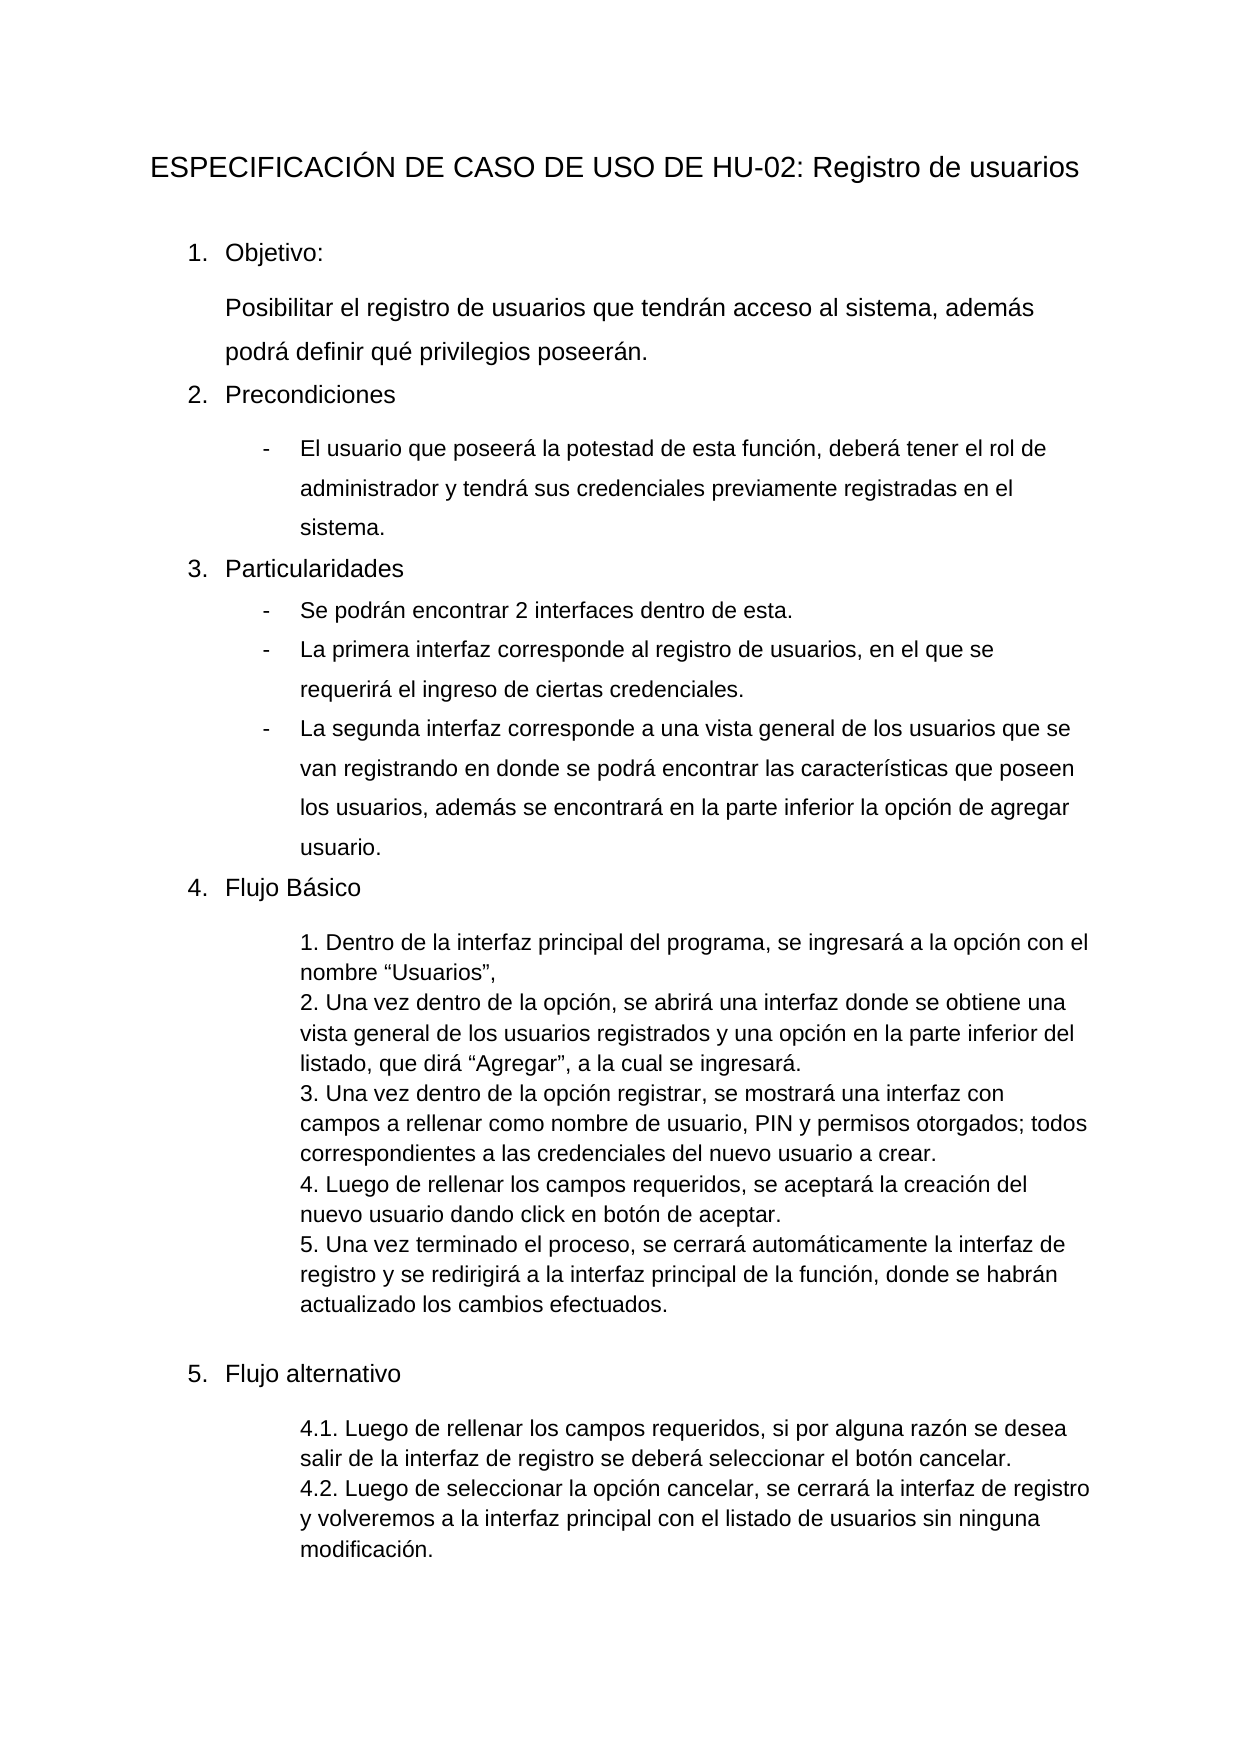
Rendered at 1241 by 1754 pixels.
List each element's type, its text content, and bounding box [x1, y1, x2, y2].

text 4. Luego de rellenar los campos requeridos, se aceptará la creación del nuevo usuario dando click en botón de aceptar. [300, 1171, 1090, 1227]
subtitle Flujo alternativo [187, 1359, 1090, 1388]
subtitle Posibilitar el registro de usuarios que tendrán acceso al sistema, además podrá definir qué privilegios poseerán. [225, 293, 1090, 365]
subtitle Flujo Básico [187, 873, 1090, 902]
text 4.1. Luego de rellenar los campos requeridos, si por alguna razón se desea salir de la interfaz de registro se deberá seleccionar el botón cancelar. [300, 1415, 1090, 1471]
list La segunda interfaz corresponde a una vista general de los usuarios que se van registrando en donde se podrá encontrar las características que poseen los usuarios, además se encontrará en la parte inferior la opción de agregar usuario. [262, 715, 1090, 860]
subtitle Precondiciones [187, 380, 1090, 408]
text 3. Una vez dentro de la opción registrar, se mostrará una interfaz con campos a rellenar como nombre de usuario, PIN y permisos otorgados; todos correspondientes a las credenciales del nuevo usuario a crear. [300, 1080, 1090, 1167]
text 1. Dentro de la interfaz principal del programa, se ingresará a la opción con el nombre “Usuarios”, [300, 929, 1090, 985]
text 2. Una vez dentro de la opción, se abrirá una interfaz donde se obtiene una vista general de los usuarios registrados y una opción en la parte inferior del listado, que dirá “Agregar”, a la cual se ingresará. [300, 989, 1090, 1076]
subtitle ESPECIFICACIÓN DE CASO DE USO DE HU-02: Registro de usuarios [150, 150, 1090, 183]
subtitle Particularidades [187, 554, 1090, 582]
text 4.2. Luego de seleccionar la opción cancelar, se cerrará la interfaz de registro y volveremos a la interfaz principal con el listado de usuarios sin ninguna modificación. [300, 1475, 1090, 1562]
list Se podrán encontrar 2 interfaces dentro de esta. [262, 597, 1090, 623]
list El usuario que poseerá la potestad de esta función, deberá tener el rol de administrador y tendrá sus credenciales previamente registradas en el sistema. [262, 435, 1090, 541]
list La primera interfaz corresponde al registro de usuarios, en el que se requerirá el ingreso de ciertas credenciales. [262, 636, 1090, 702]
text 5. Una vez terminado el proceso, se cerrará automáticamente la interfaz de registro y se redirigirá a la interfaz principal de la función, donde se habrán actualizado los cambios efectuados. [300, 1231, 1090, 1318]
subtitle Objetivo: [187, 238, 1090, 267]
